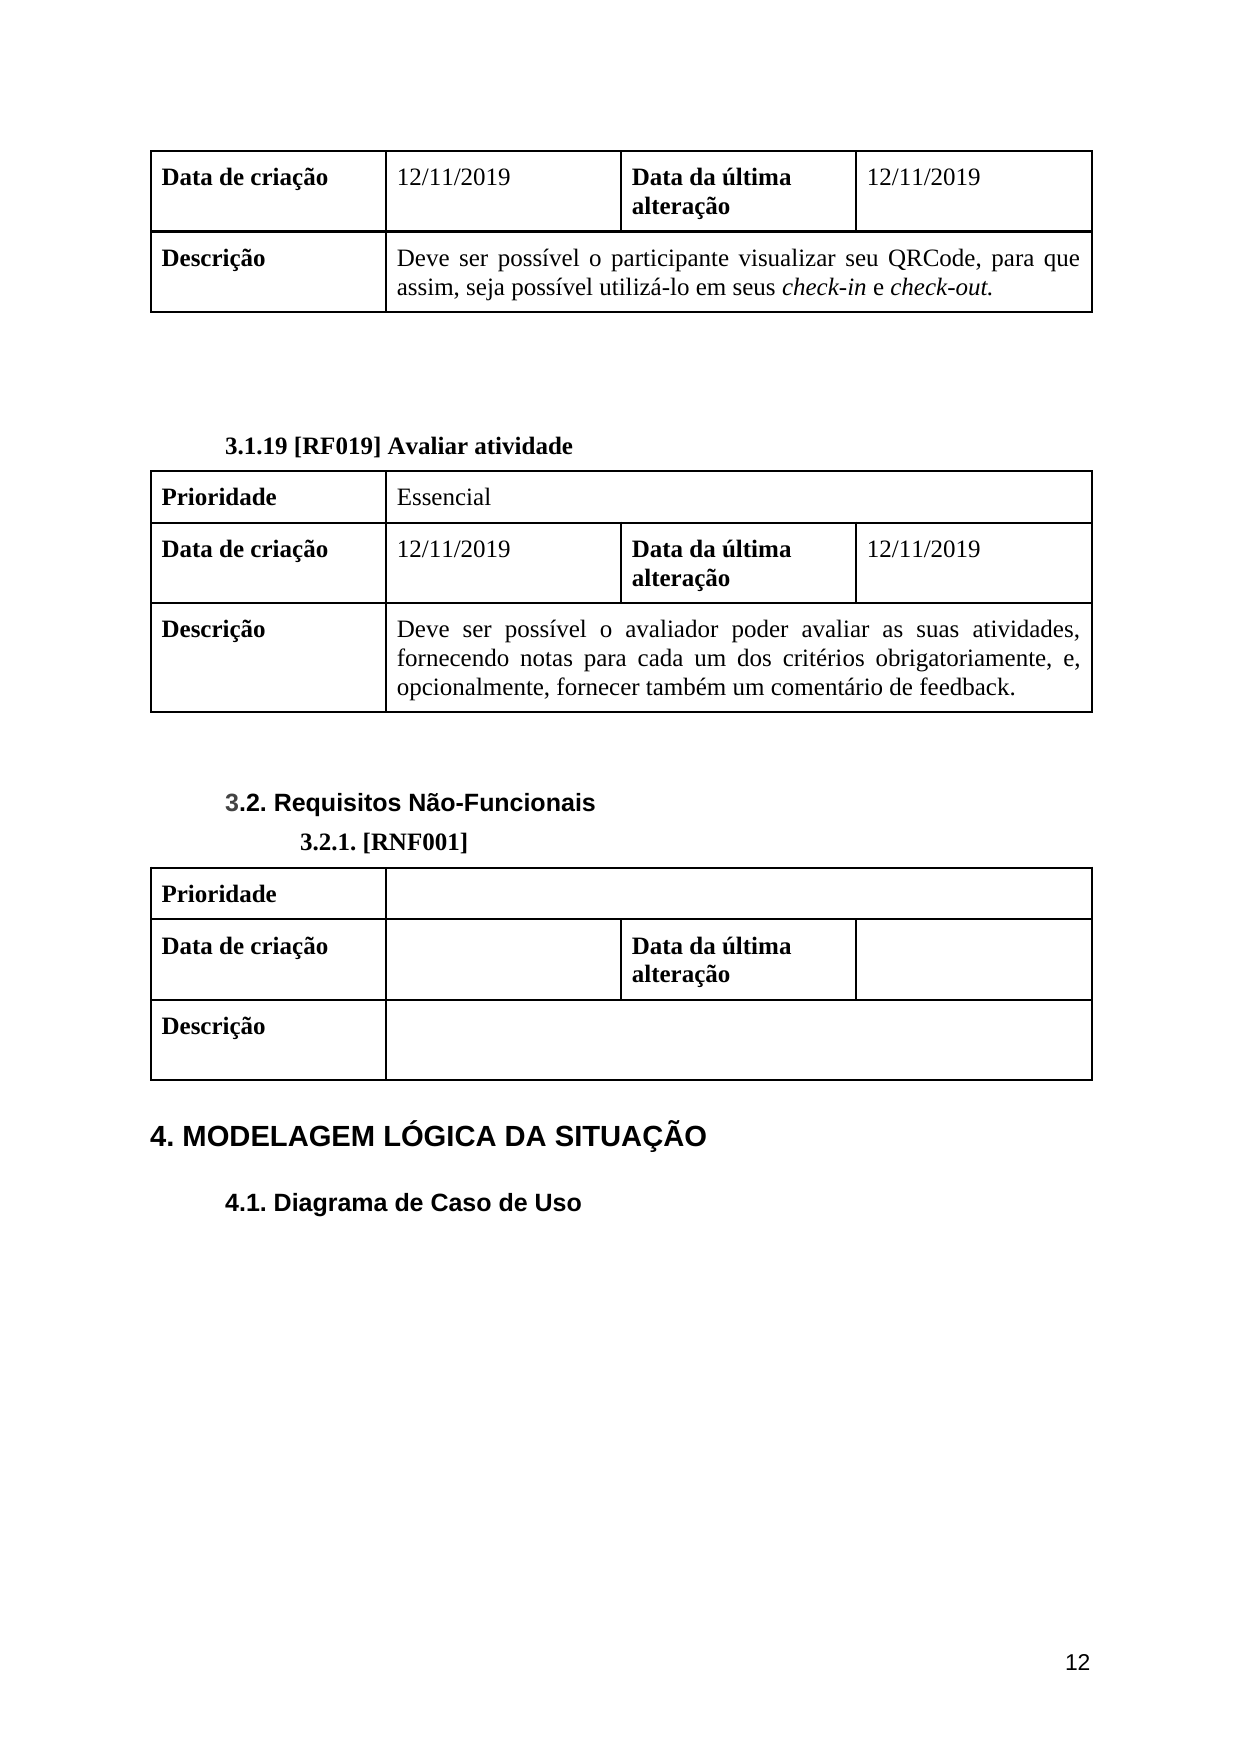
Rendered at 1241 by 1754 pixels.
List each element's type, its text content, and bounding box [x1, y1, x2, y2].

table_cell [387, 920, 620, 999]
table_cell Data da última alteração [622, 524, 855, 602]
table_header Essencial [387, 472, 1091, 522]
table_cell Data da última alteração [622, 152, 855, 230]
table_cell [857, 920, 1091, 999]
subtitle 4. MODELAGEM LÓGICA DA SITUAÇÃO [150, 1119, 1090, 1152]
table_cell 12/11/2019 [387, 152, 620, 230]
table_cell Descrição [152, 1001, 385, 1079]
table_cell Data da última alteração [622, 920, 855, 999]
table_cell [387, 1001, 1091, 1079]
table_cell Descrição [152, 604, 385, 711]
table_cell 12/11/2019 [387, 524, 620, 602]
table_cell Data de criação [152, 152, 385, 230]
table_cell Data de criação [152, 920, 385, 999]
table_cell 12/11/2019 [857, 152, 1091, 230]
table_cell Deve ser possível o avaliador poder avaliar as suas atividades, fornecendo notas para cada um dos critérios obrigatoriamente, e, opcionalmente, fornecer também um comentário de feedback. [387, 604, 1091, 711]
text 3.2.1. [RNF001] [225, 827, 1090, 856]
table_header Prioridade [152, 869, 385, 918]
subtitle 3.2. Requisitos Não-Funcionais [225, 788, 1090, 817]
table_cell 12/11/2019 [857, 524, 1091, 602]
table_header [387, 869, 1091, 918]
table_cell Descrição [152, 233, 385, 311]
text 3.1.19 [RF019] Avaliar atividade [150, 431, 1090, 459]
table_cell Deve ser possível o participante visualizar seu QRCode, para que assim, seja possível utilizá-lo em seus check-in e check-out. [387, 233, 1091, 311]
table_cell Data de criação [152, 524, 385, 602]
subtitle 4.1. Diagrama de Caso de Uso [150, 1188, 1090, 1217]
table_header Prioridade [152, 472, 385, 522]
